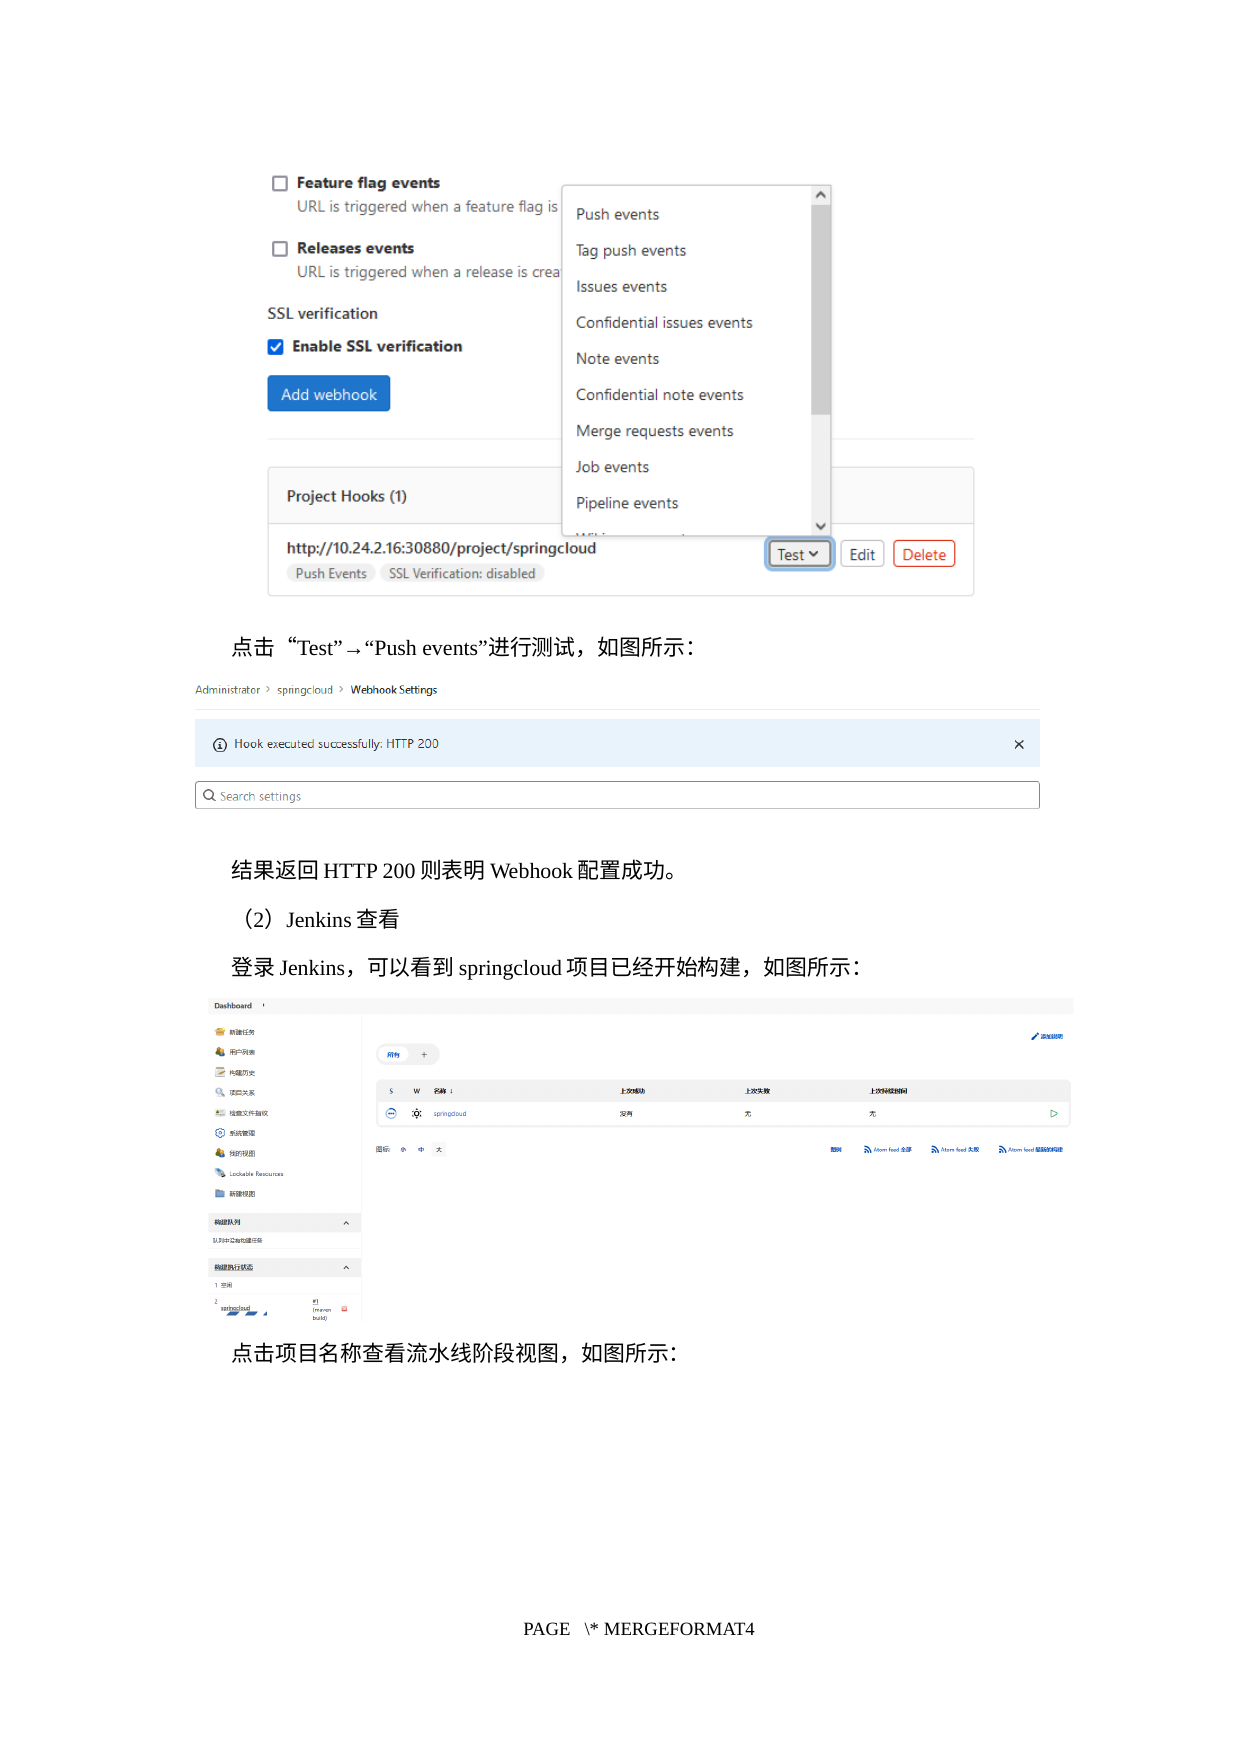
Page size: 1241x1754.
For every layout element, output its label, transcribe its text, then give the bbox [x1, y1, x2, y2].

text 结果返回HTTP 200则表明Webhook配置成功。 [187, 853, 1053, 886]
text （2）Jenkins查看 [187, 901, 1053, 934]
picture [253, 162, 988, 611]
picture [208, 998, 1074, 1322]
text 点击“Test”→“Push events”进行测试，如图所示： [187, 629, 1053, 662]
text 登录Jenkins，可以看到springcloud项目已经开始构建，如图所示： [187, 950, 1053, 982]
text 点击项目名称查看流水线阶段视图，如图所示： [187, 1336, 1053, 1368]
picture [187, 677, 1053, 817]
